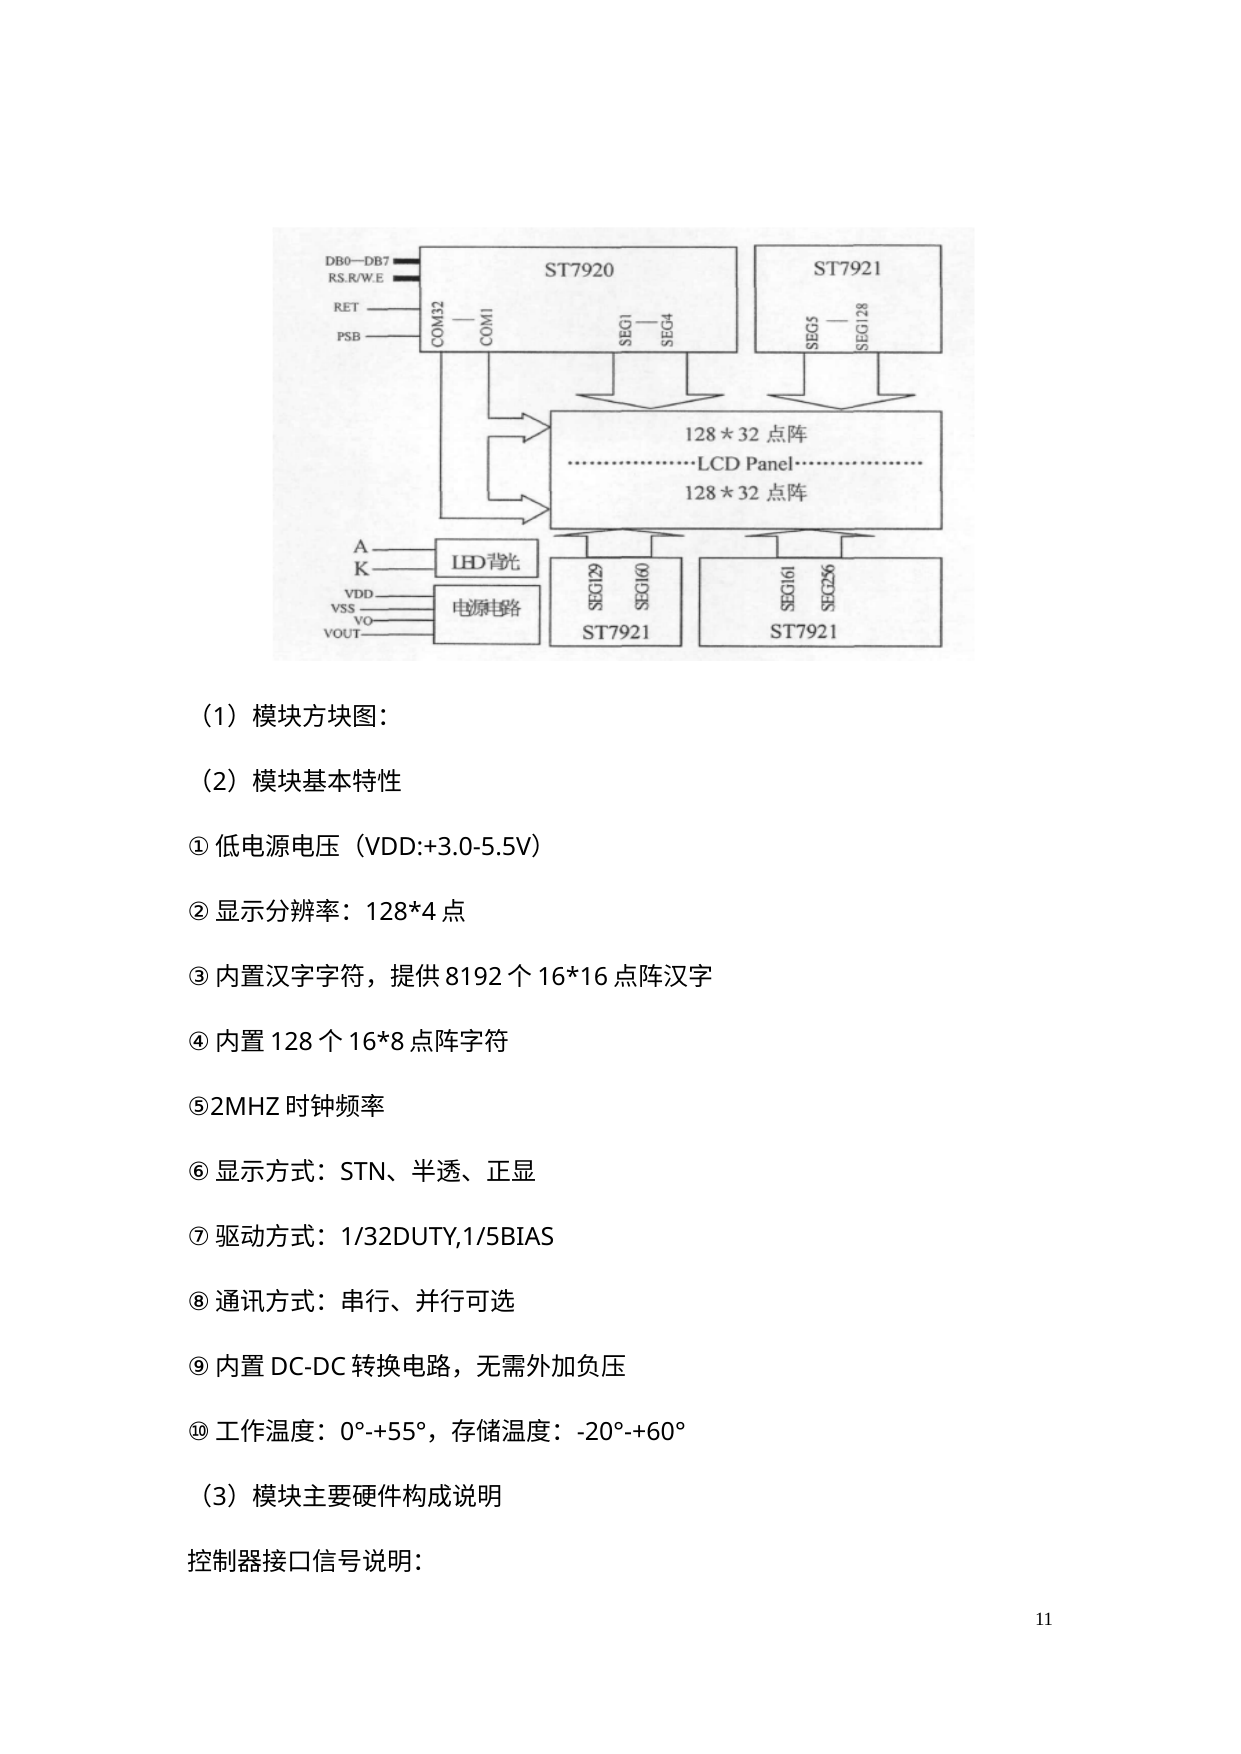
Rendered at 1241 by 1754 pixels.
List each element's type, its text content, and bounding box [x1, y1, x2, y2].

text （3）模块主要硬件构成说明 [187, 1462, 1053, 1527]
text ①低电源电压（VDD:+3.0-5.5V） [187, 812, 1053, 877]
text ⑤2MHZ时钟频率 [187, 1072, 1053, 1137]
text （2）模块基本特性 [187, 747, 1053, 812]
text ⑨内置DC-DC转换电路，无需外加负压 [187, 1332, 1053, 1397]
text ⑥显示方式：STN、半透、正显 [187, 1137, 1053, 1202]
text ④内置128个16*8点阵字符 [187, 1007, 1053, 1072]
text ②显示分辨率：128*4点 [187, 877, 1053, 942]
text 控制器接口信号说明： [187, 1527, 1053, 1592]
picture [272, 225, 976, 661]
text ⑦驱动方式：1/32DUTY,1/5BIAS [187, 1202, 1053, 1267]
text ⑩工作温度：0°-+55°，存储温度：-20°-+60° [187, 1397, 1053, 1462]
text ⑧通讯方式：串行、并行可选 [187, 1267, 1053, 1332]
text ③内置汉字字符，提供8192个16*16点阵汉字 [187, 942, 1053, 1007]
